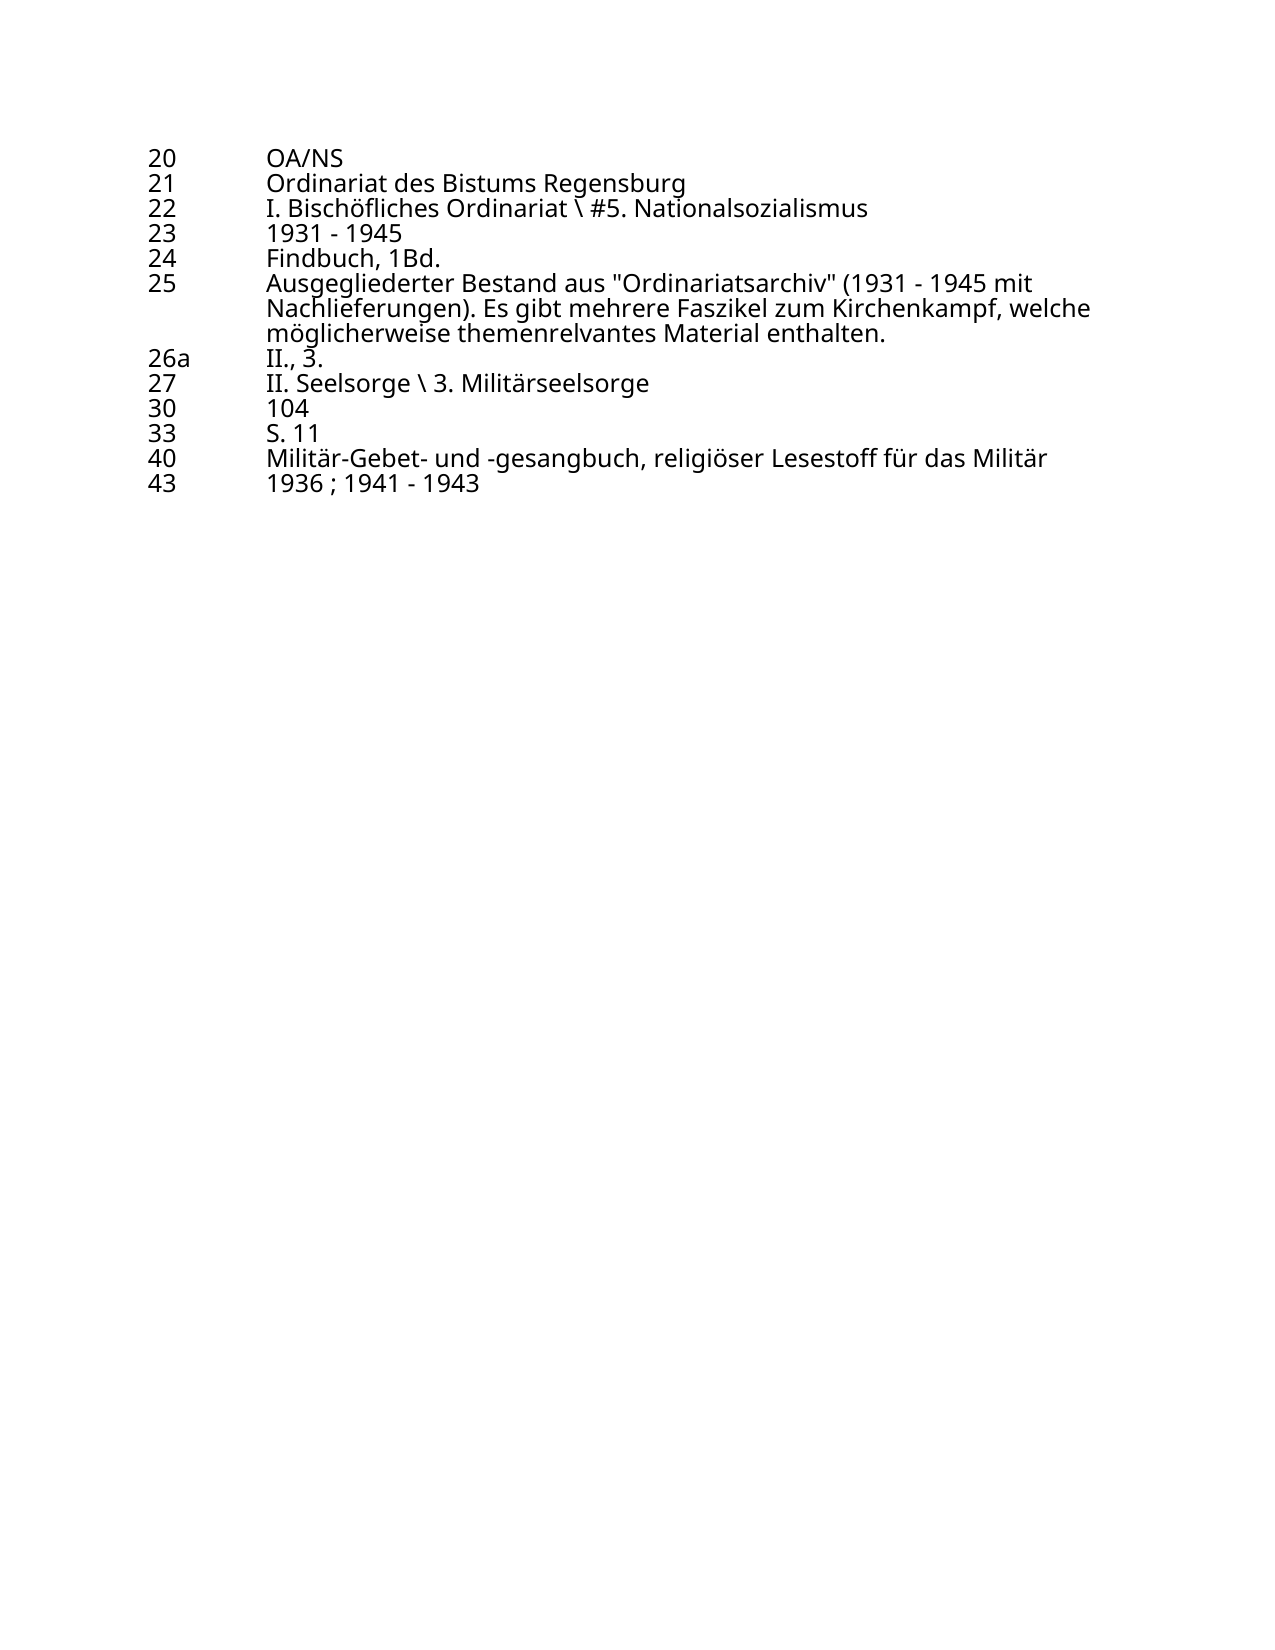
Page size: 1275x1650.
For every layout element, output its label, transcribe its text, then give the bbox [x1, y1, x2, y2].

text 25 Ausgegliederter Bestand aus "Ordinariatsarchiv" (1931 - 1945 mit Nachlieferungen). Es gibt mehrere Faszikel zum Kirchenkampf, welche möglicherweise themenrelvantes Material enthalten. [148, 273, 1127, 348]
text 27 II. Seelsorge \ 3. Militärseelsorge [148, 373, 1127, 398]
text 24 Findbuch, 1Bd. [148, 248, 1127, 273]
text 33 S. 11 [148, 423, 1127, 448]
text 21 Ordinariat des Bistums Regensburg [148, 173, 1127, 198]
text 23 1931 - 1945 [148, 223, 1127, 248]
text 40 s[Militär-Gebet<buch>]s- und -s[<Militär>gesangbuch]s, s[2{religiöser} 1{Lesestoff für das Militär}]s [148, 448, 1127, 473]
text 22 I. Bischöfliches Ordinariat \ #5. Nationalsozialismus [148, 198, 1127, 223]
text 43 1936 ; 1941 - 1943 [148, 473, 1127, 498]
text 20 OA/NS [148, 148, 1127, 173]
text 30 104 [148, 398, 1127, 423]
text 26a II., 3. [148, 348, 1127, 373]
